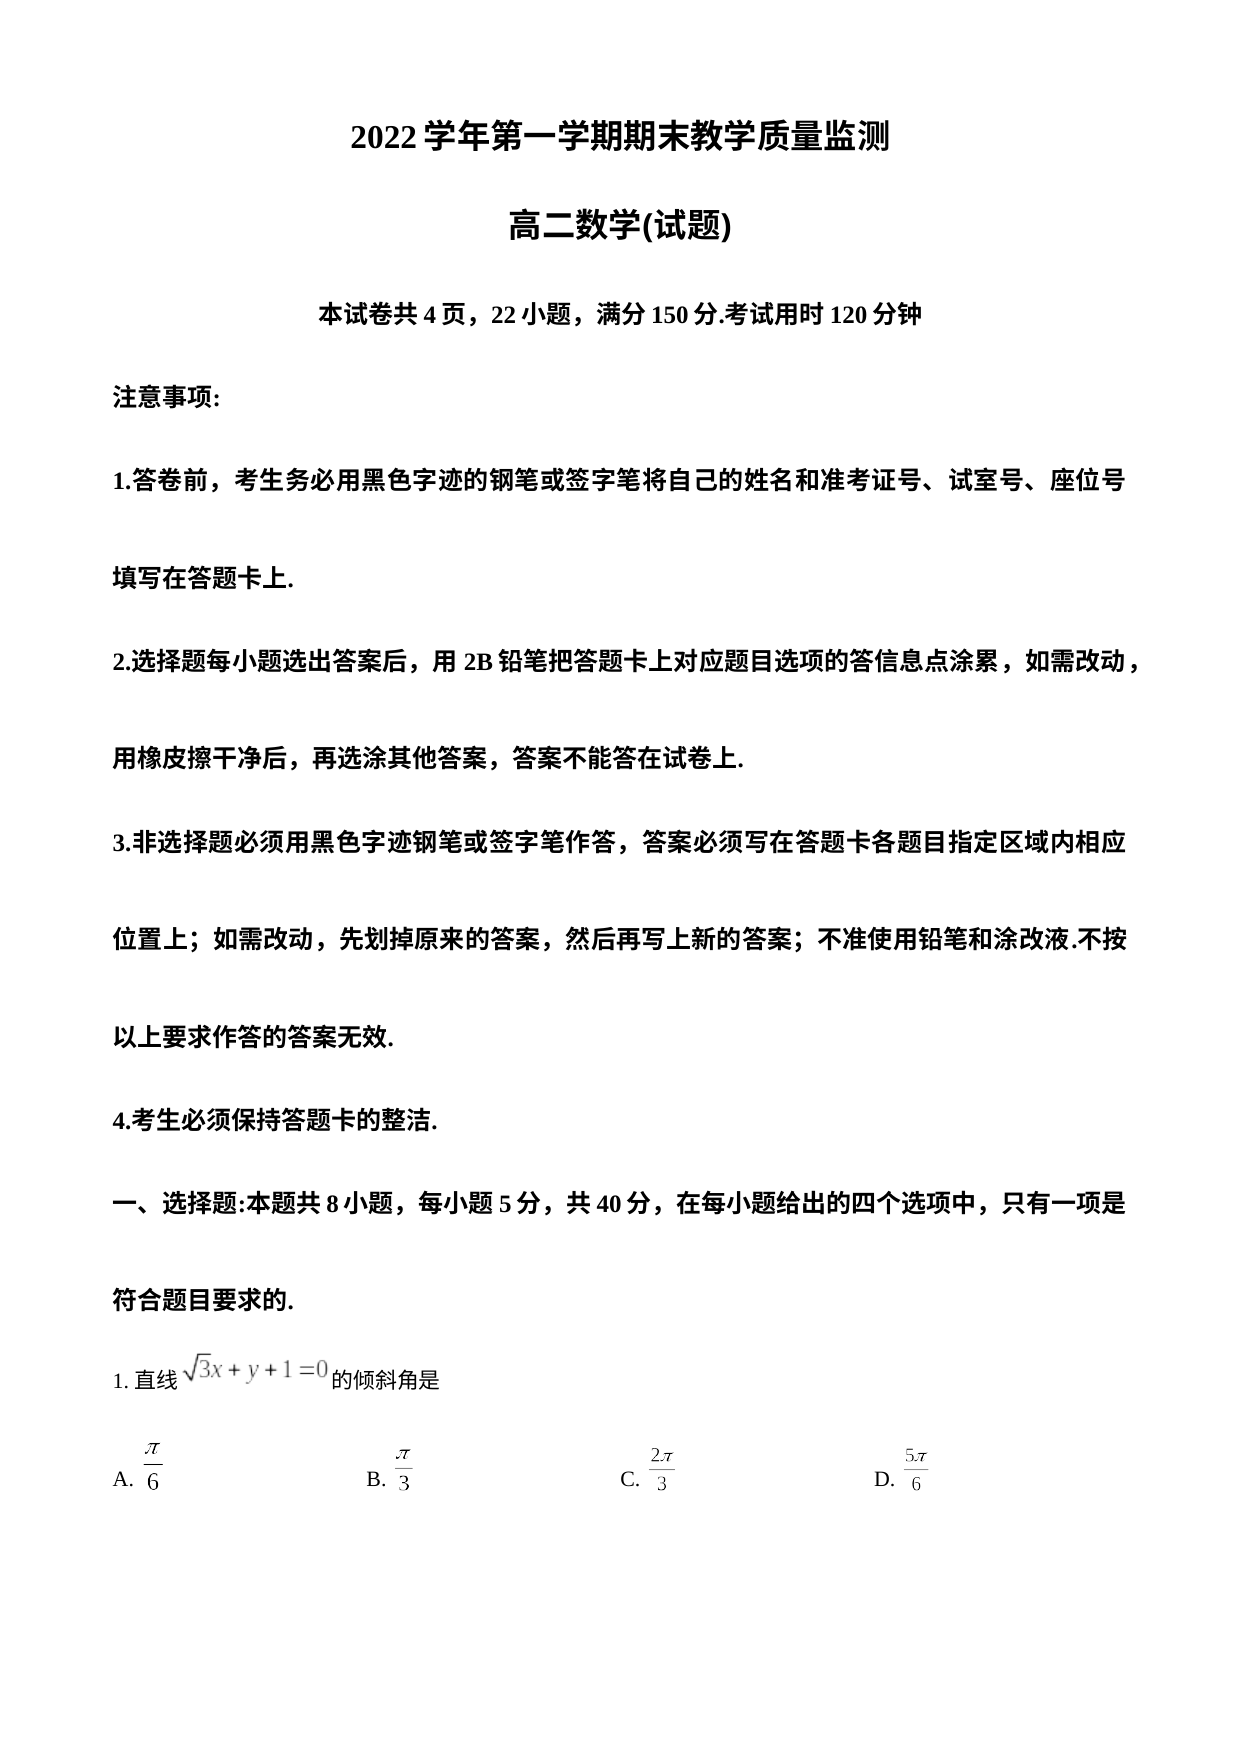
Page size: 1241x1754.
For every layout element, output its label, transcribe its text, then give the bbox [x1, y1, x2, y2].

text 1.答卷前，考生务必用黑色字迹的钢笔或签字笔将自己的姓名和准考证号、试室号、座位号填写在答题卡上. [112, 446, 1128, 609]
text 2022学年第一学期期末教学质量监测 [112, 102, 1128, 167]
text 4.考生必须保持答题卡的整洁. [112, 1086, 1128, 1151]
text 注意事项: [112, 363, 1128, 428]
text 2.选择题每小题选出答案后，用2B铅笔把答题卡上对应题目选项的答信息点涂累，如需改动，用橡皮擦干净后，再选涂其他答案，答案不能答在试卷上. [112, 627, 1128, 789]
text 一、选择题:本题共8小题，每小题5分，共40分，在每小题给出的四个选项中，只有一项是符合题目要求的. [112, 1169, 1128, 1331]
text 高二数学(试题) [112, 191, 1128, 256]
text A. B. C. D. [112, 1430, 1128, 1528]
text 1. 直线的倾斜角是 [112, 1349, 1128, 1414]
text 3.非选择题必须用黑色字迹钢笔或签字笔作答，答案必须写在答题卡各题目指定区域内相应位置上；如需改动，先划掉原来的答案，然后再写上新的答案；不准使用铅笔和涂改液.不按以上要求作答的答案无效. [112, 808, 1128, 1068]
text 本试卷共4页，22小题，满分150分.考试用时120分钟 [112, 280, 1128, 345]
